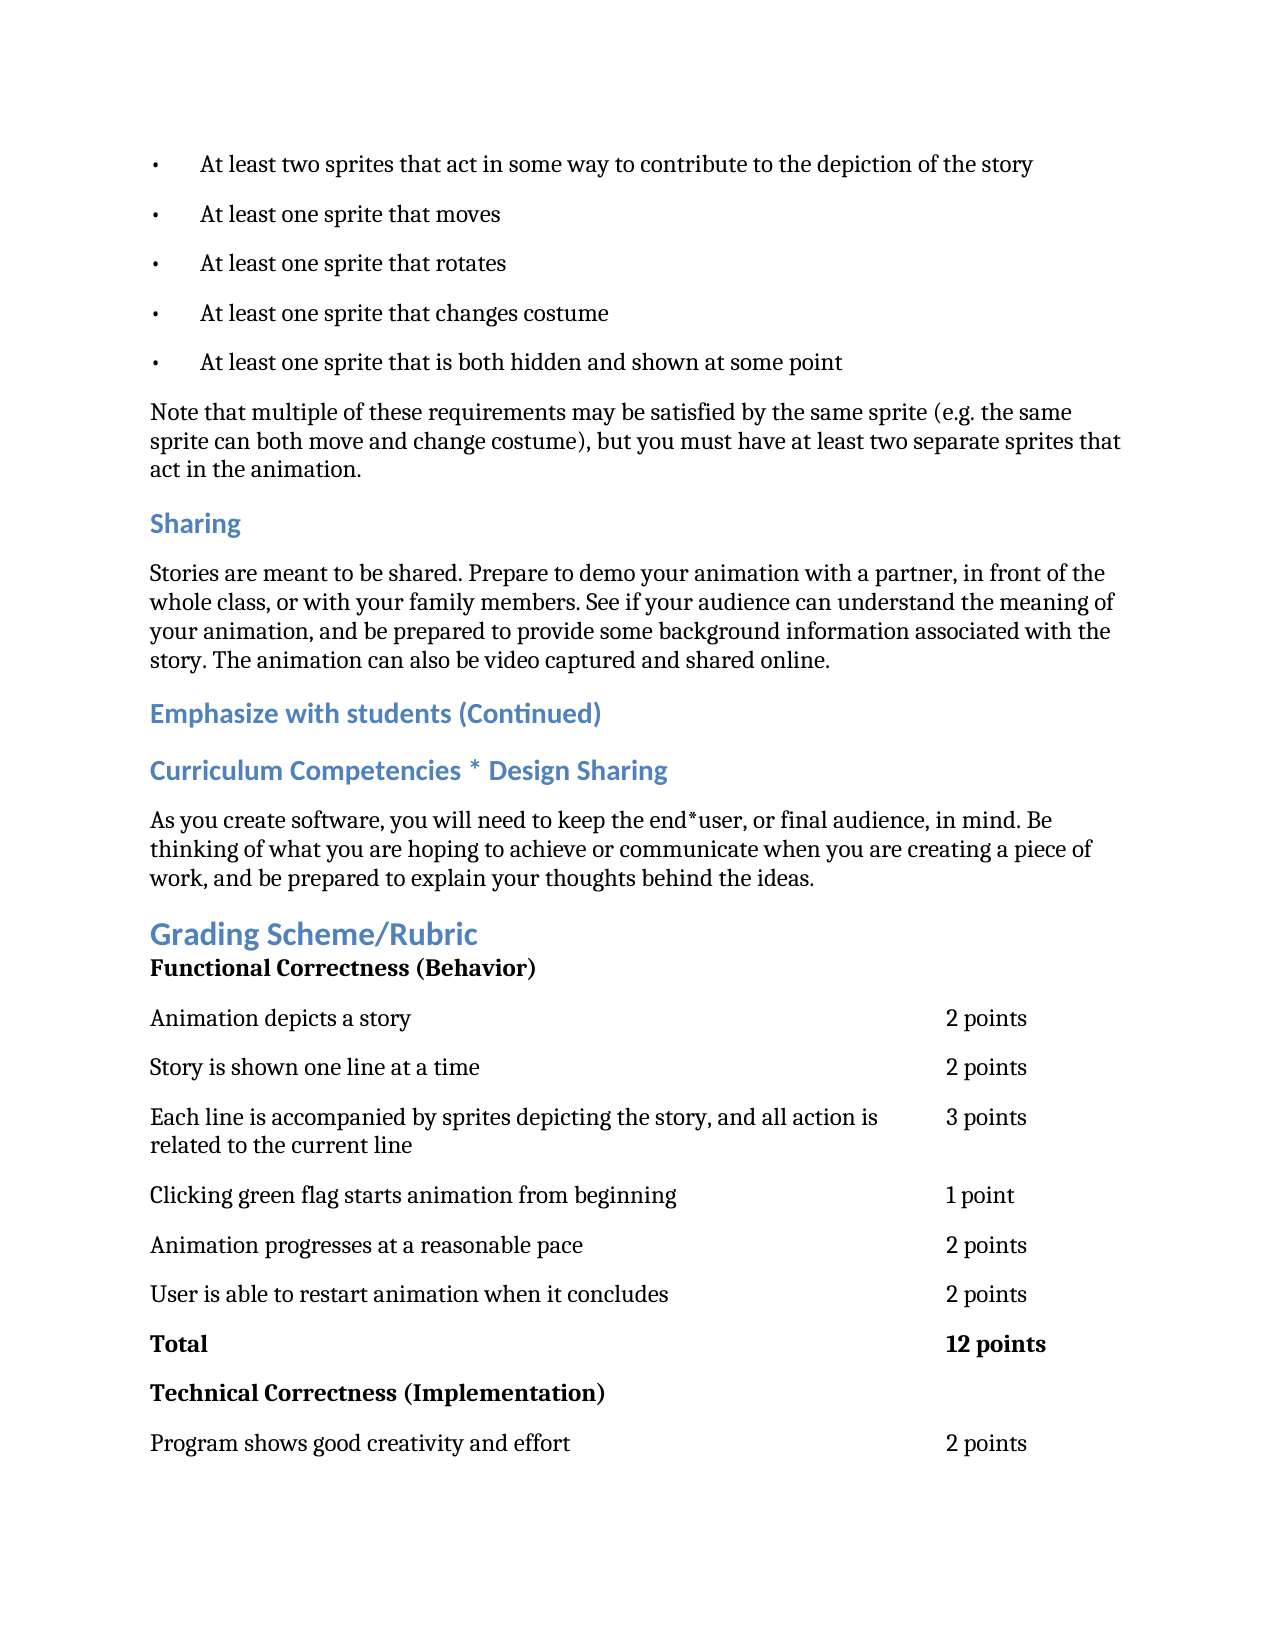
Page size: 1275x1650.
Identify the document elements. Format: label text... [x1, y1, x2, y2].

text Note that multiple of these requirements may be satisfied by the same sprite (e.g. the same sprite can both move and change costume), but you must have at least two separate sprites that act in the animation. [150, 398, 1125, 484]
list At least one sprite that rotates [150, 249, 1125, 278]
list At least one sprite that changes costume [150, 299, 1125, 327]
text As you create software, you will need to keep the end*user, or final audience, in mind. Be thinking of what you are hoping to achieve or communicate when you are creating a piece of work, and be prepared to explain your thoughts behind the ideas. [150, 806, 1125, 892]
subtitle Emphasize with students (Continued) [150, 695, 1125, 731]
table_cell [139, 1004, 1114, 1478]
text Stories are meant to be shared. Prepare to demo your animation with a partner, in front of the whole class, or with your family members. See if your audience can understand the meaning of your animation, and be prepared to provide some background information associated with the story. The animation can also be video captured and shared online. [150, 559, 1125, 674]
list At least one sprite that is both hidden and shown at some point [150, 348, 1125, 377]
subtitle Sharing [150, 505, 1125, 541]
subtitle Curriculum Competencies * Design Sharing [150, 752, 1125, 787]
list At least two sprites that act in some way to contribute to the depiction of the story [150, 150, 1125, 179]
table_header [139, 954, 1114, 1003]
subtitle Grading Scheme/Rubric [150, 913, 1125, 954]
list At least one sprite that moves [150, 199, 1125, 228]
